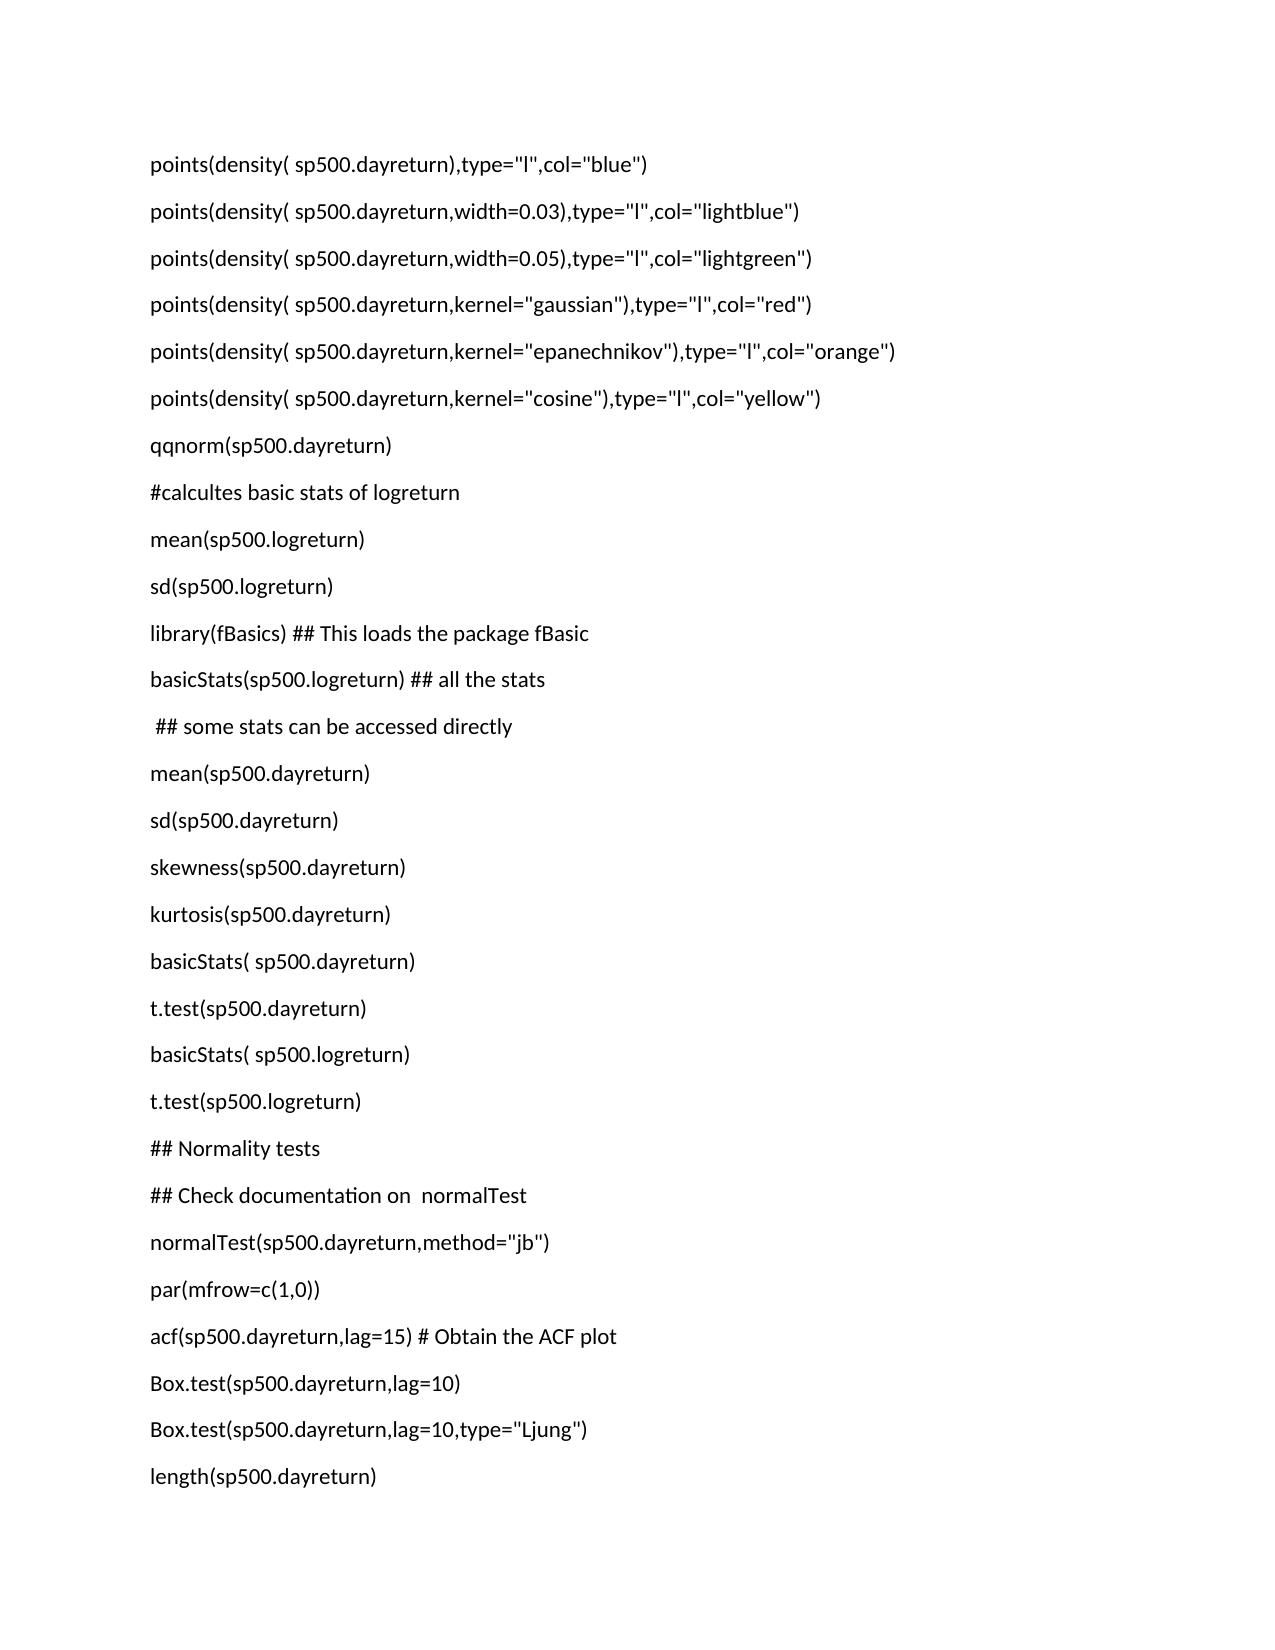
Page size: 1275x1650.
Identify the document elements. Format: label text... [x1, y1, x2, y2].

text kurtosis(sp500.dayreturn) [150, 900, 1125, 928]
text qqnorm(sp500.dayreturn) [150, 431, 1125, 459]
text normalTest(sp500.dayreturn,method="jb") [150, 1228, 1125, 1256]
text library(fBasics) ## This loads the package fBasic [150, 619, 1125, 647]
text sd(sp500.logreturn) [150, 572, 1125, 600]
text skewness(sp500.dayreturn) [150, 853, 1125, 881]
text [150, 150, 1125, 178]
text par(mfrow=c(1,0)) [150, 1275, 1125, 1303]
text Box.test(sp500.dayreturn,lag=10) [150, 1369, 1125, 1397]
text basicStats( sp500.logreturn) [150, 1041, 1125, 1069]
text points(density( sp500.dayreturn,kernel="gaussian"),type="l",col="red") [150, 291, 1125, 319]
text points(density( sp500.dayreturn,kernel="epanechnikov"),type="l",col="orange") [150, 337, 1125, 366]
text basicStats( sp500.dayreturn) [150, 947, 1125, 975]
text Box.test(sp500.dayreturn,lag=10,type="Ljung") [150, 1416, 1125, 1444]
text ## Normality tests [150, 1134, 1125, 1162]
text points(density( sp500.dayreturn,width=0.03),type="l",col="lightblue") [150, 197, 1125, 225]
text basicStats(sp500.logreturn) ## all the stats [150, 666, 1125, 694]
text t.test(sp500.dayreturn) [150, 994, 1125, 1022]
text mean(sp500.logreturn) [150, 525, 1125, 553]
text acf(sp500.dayreturn,lag=15) # Obtain the ACF plot [150, 1322, 1125, 1350]
text mean(sp500.dayreturn) [150, 759, 1125, 787]
text ## some stats can be accessed directly [150, 712, 1125, 741]
text t.test(sp500.logreturn) [150, 1087, 1125, 1116]
text #calcultes basic stats of logreturn [150, 478, 1125, 506]
text length(sp500.dayreturn) [150, 1462, 1125, 1491]
text points(density( sp500.dayreturn,kernel="cosine"),type="l",col="yellow") [150, 384, 1125, 412]
text sd(sp500.dayreturn) [150, 806, 1125, 834]
text points(density( sp500.dayreturn,width=0.05),type="l",col="lightgreen") [150, 244, 1125, 272]
text ## Check documentation on normalTest [150, 1181, 1125, 1209]
